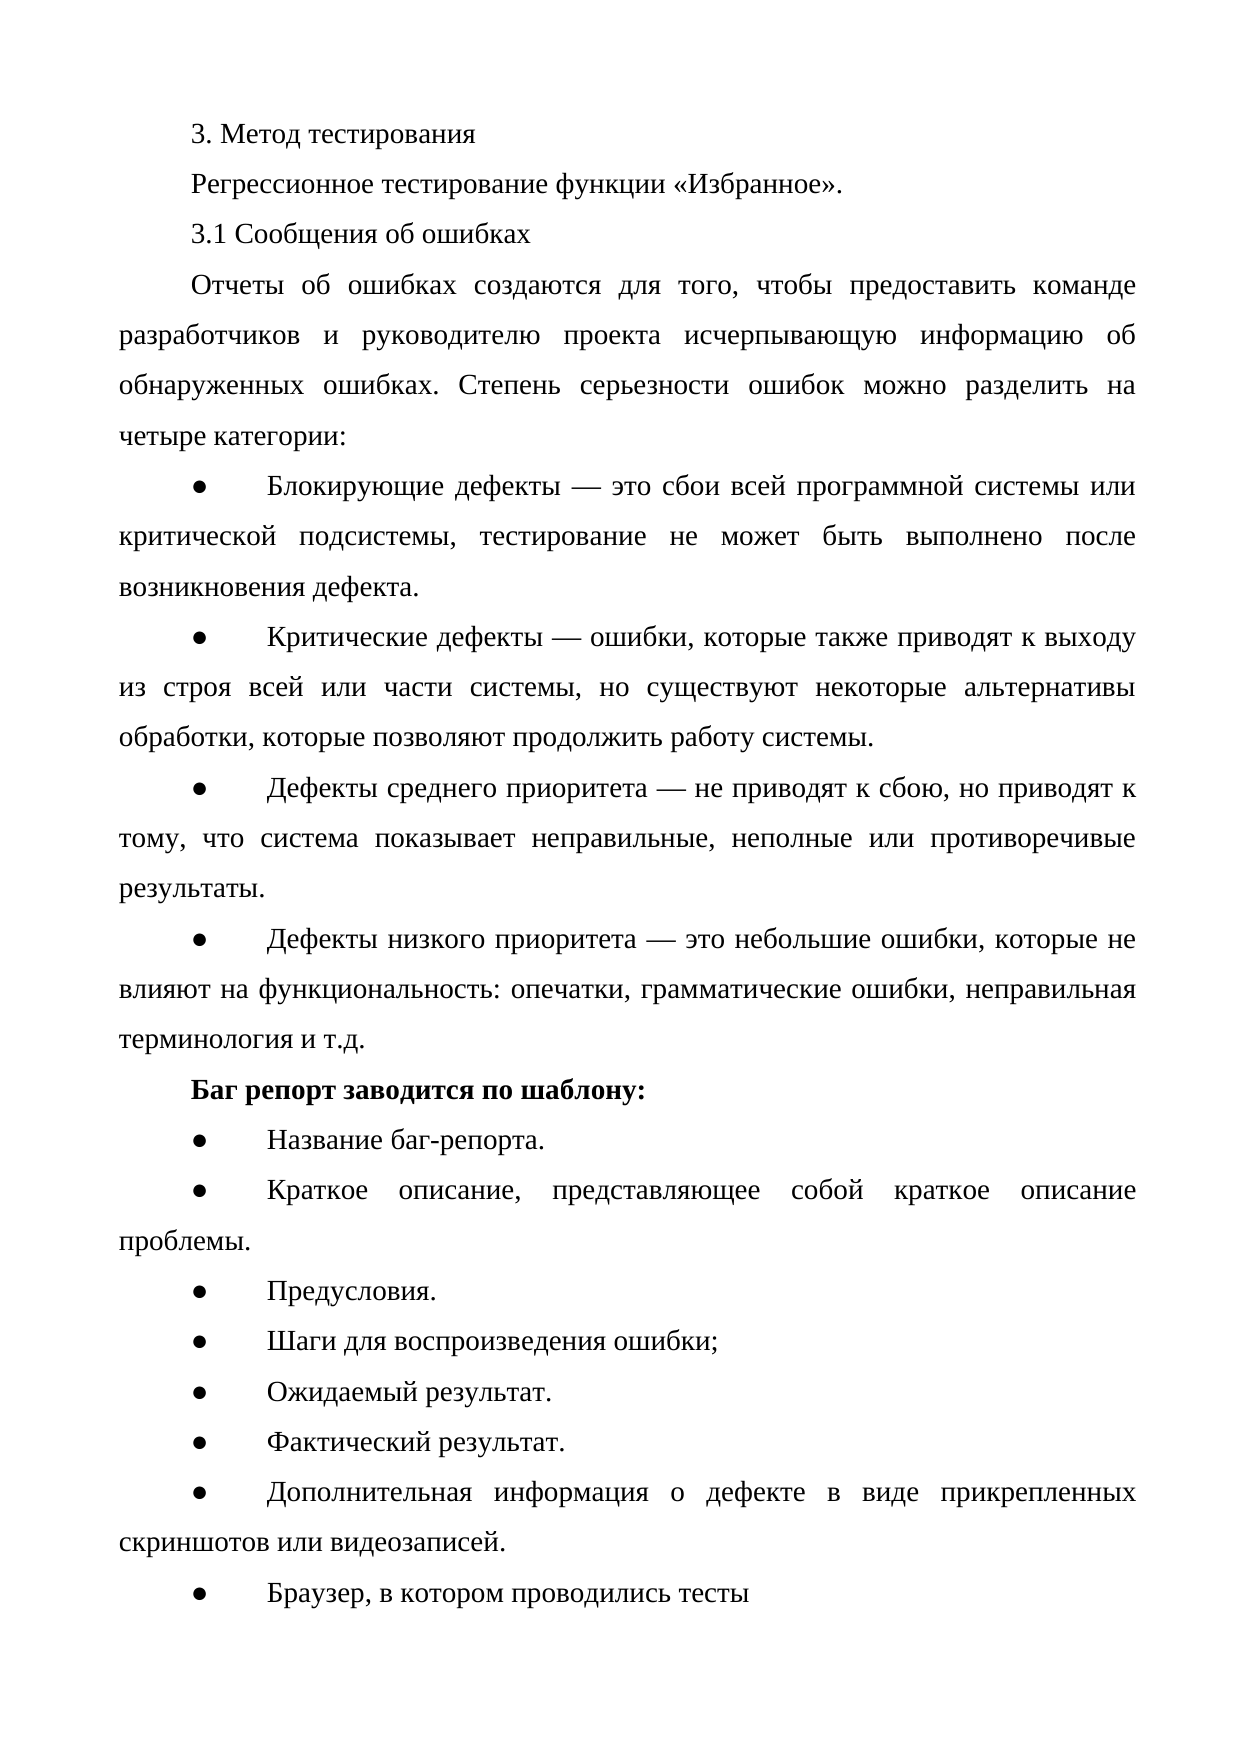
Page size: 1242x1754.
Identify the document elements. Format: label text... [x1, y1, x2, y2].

subtitle 3. Метод тестирования [119, 116, 1137, 149]
list Ожидаемый результат. [119, 1374, 1137, 1407]
list Дополнительная информация о дефекте в виде прикрепленных скриншотов или видеозаписей. [119, 1474, 1137, 1558]
list Дефекты среднего приоритета — не приводят к сбою, но приводят к тому, что система показывает неправильные, неполные или противоречивые результаты. [119, 770, 1137, 904]
list Блокирующие дефекты — это сбои всей программной системы или критической подсистемы, тестирование не может быть выполнено после возникновения дефекта. [119, 468, 1137, 602]
text Баг репорт заводится по шаблону: [119, 1072, 1137, 1105]
list Браузер, в котором проводились тесты [119, 1575, 1137, 1608]
list Название баг-репорта. [119, 1122, 1137, 1156]
list Шаги для воспроизведения ошибки; [119, 1323, 1137, 1357]
list Предусловия. [119, 1273, 1137, 1307]
list Фактический результат. [119, 1424, 1137, 1457]
subtitle 3.1 Сообщения об ошибках [119, 216, 1137, 250]
subtitle Регрессионное тестирование функции «Избранное». [119, 166, 1137, 200]
list Дефекты низкого приоритета — это небольшие ошибки, которые не влияют на функциональность: опечатки, грамматические ошибки, неправильная терминология и т.д. [119, 921, 1137, 1055]
list Краткое описание, представляющее собой краткое описание проблемы. [119, 1172, 1137, 1256]
list Критические дефекты — ошибки, которые также приводят к выходу из строя всей или части системы, но существуют некоторые альтернативы обработки, которые позволяют продолжить работу системы. [119, 619, 1137, 753]
text Отчеты об ошибках создаются для того, чтобы предоставить команде разработчиков и руководителю проекта исчерпывающую информацию об обнаруженных ошибках. Степень серьезности ошибок можно разделить на четыре категории: [119, 267, 1137, 451]
